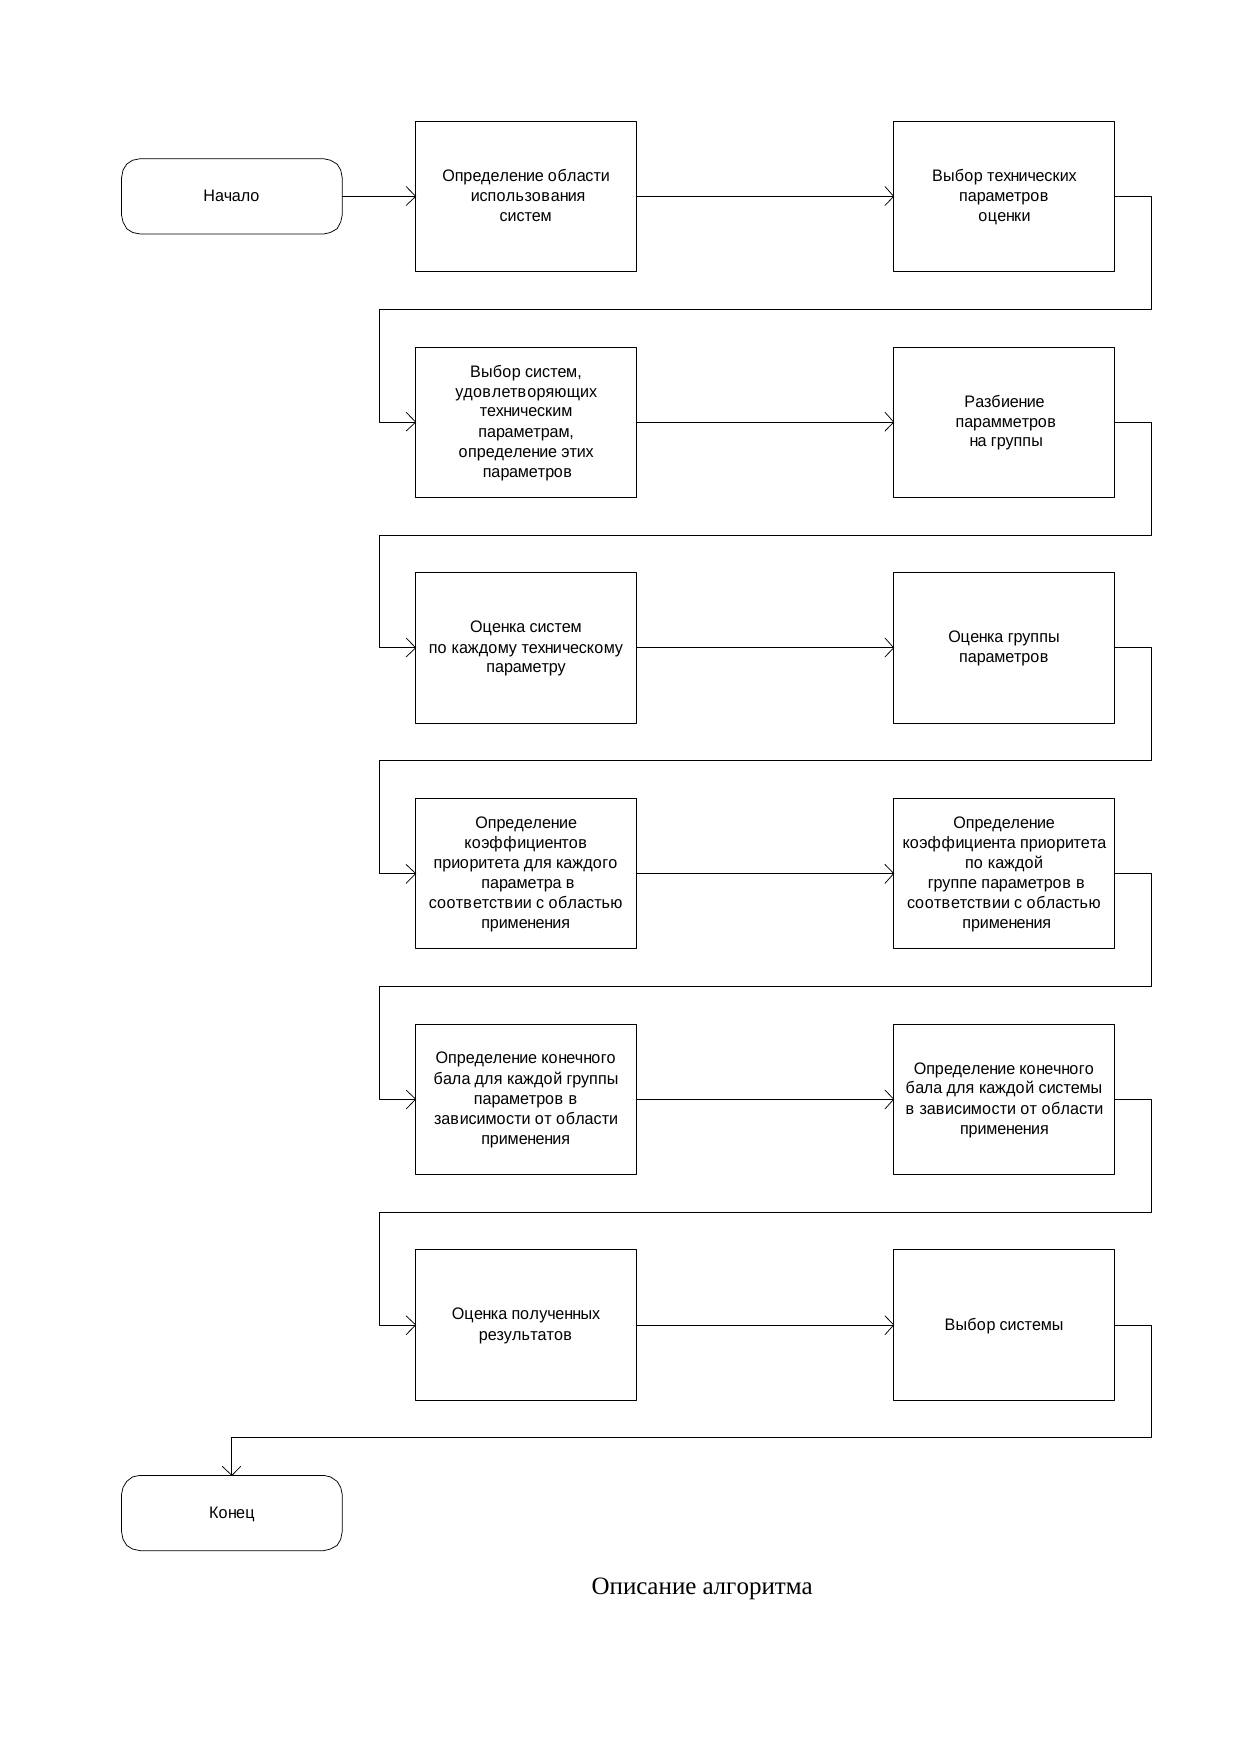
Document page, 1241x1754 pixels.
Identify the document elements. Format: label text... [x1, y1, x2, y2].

text Описание алгоритма [148, 1571, 1181, 1600]
